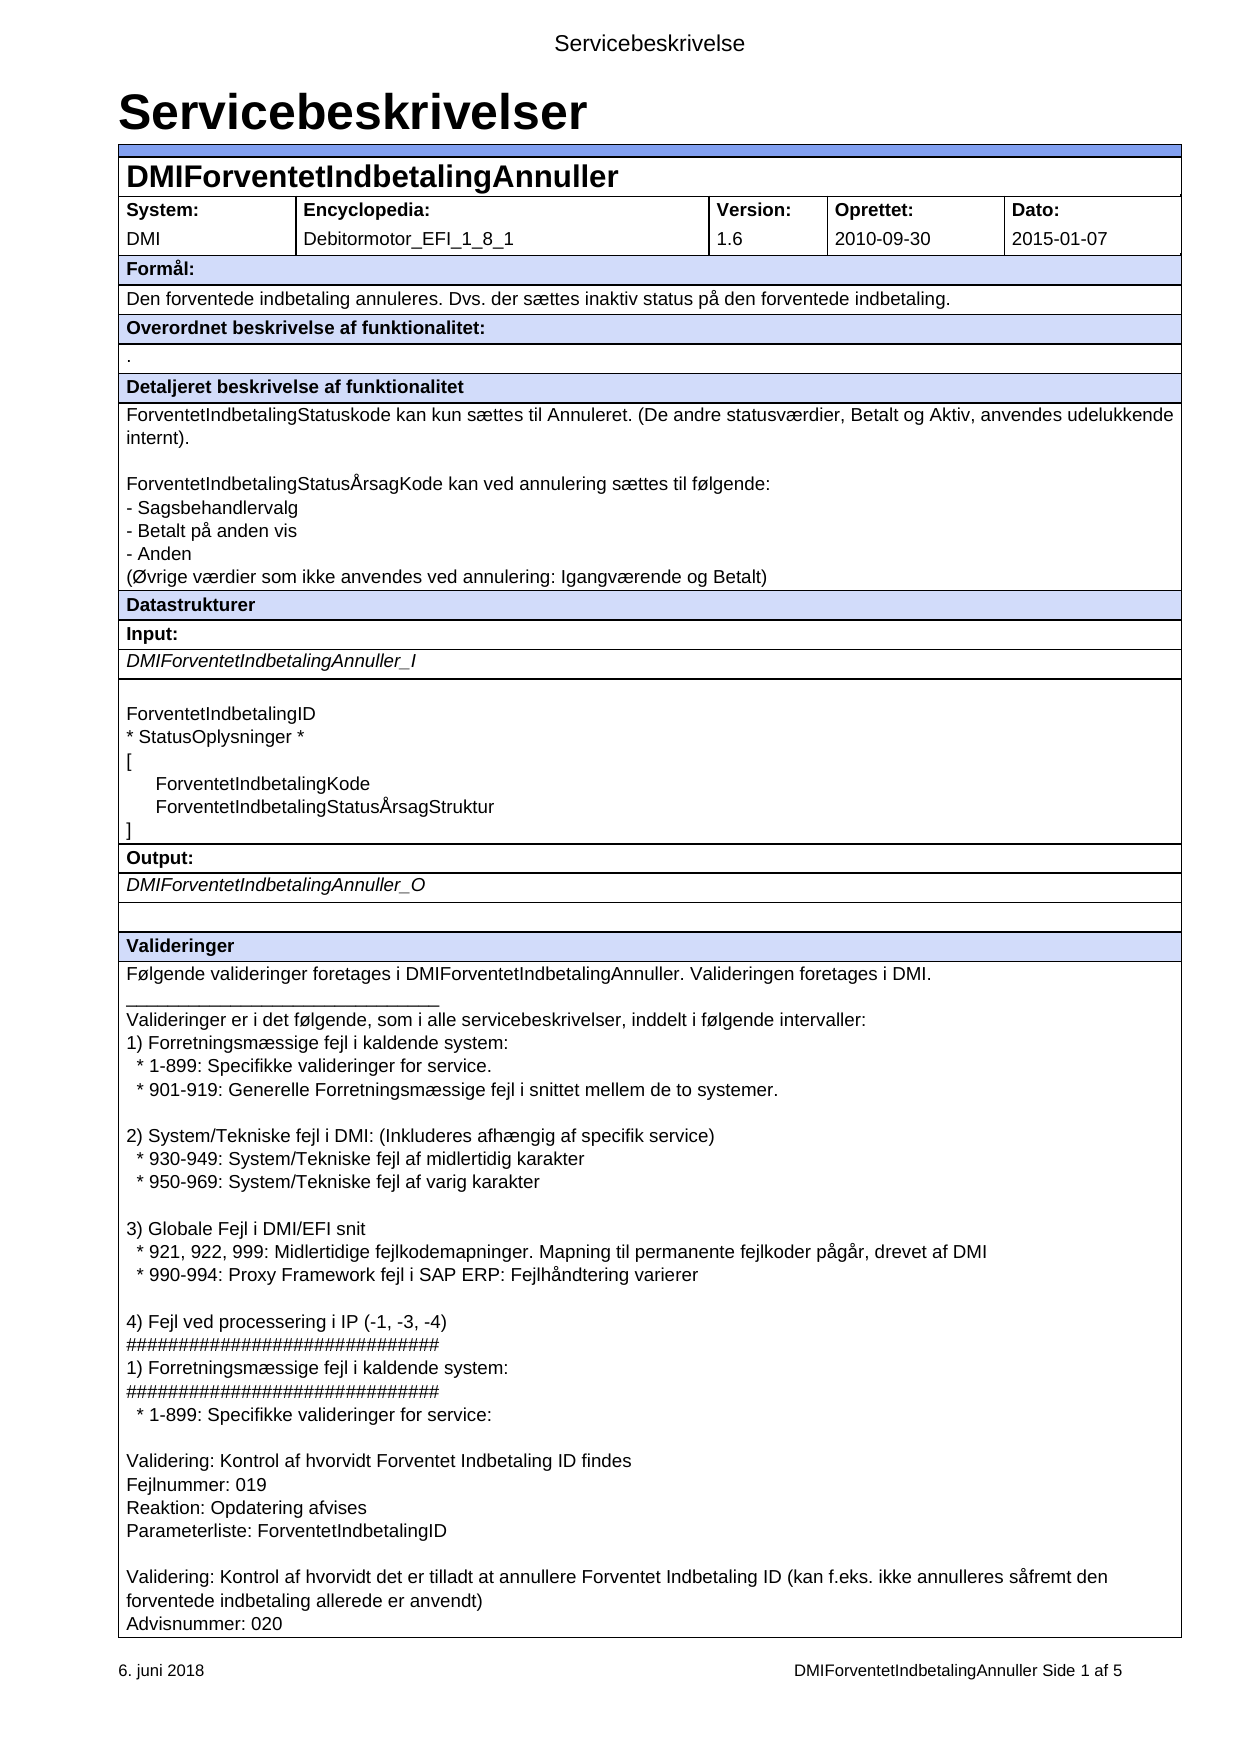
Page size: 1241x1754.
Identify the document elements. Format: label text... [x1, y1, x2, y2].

table_cell Output: [119, 845, 1181, 872]
text Servicebeskrivelser [118, 82, 1181, 140]
table_cell Debitormotor_EFI_1_8_1 [297, 225, 708, 254]
table_cell Valideringer [119, 933, 1181, 961]
table_cell 2015-01-07 [1005, 225, 1181, 254]
table_cell DMIForventetIndbetalingAnnuller_I [119, 650, 1181, 678]
table_cell Input: [119, 621, 1181, 649]
table_cell 1.6 [710, 225, 827, 254]
table_cell Overordnet beskrivelse af funktionalitet: [119, 315, 1181, 343]
table_cell ForventetIndbetalingStatuskode kan kun sættes til Annuleret. (De andre statusværdier, Betalt og Aktiv, anvendes udelukkende internt). ForventetIndbetalingStatusÅrsagKode kan ved annulering sættes til følgende: - Sagsbehandlervalg - Betalt på anden vis - Anden (Øvrige værdier som ikke anvendes ved annulering: Igangværende og Betalt) [119, 404, 1181, 590]
table_cell . [119, 345, 1181, 372]
table_cell DMI [119, 225, 295, 254]
table_cell Detaljeret beskrivelse af funktionalitet [119, 374, 1181, 402]
table_cell Formål: [119, 256, 1181, 284]
table_cell DMIForventetIndbetalingAnnuller_O [119, 874, 1181, 902]
table_cell [119, 903, 1181, 931]
table_cell System: [119, 197, 295, 225]
table_header [119, 145, 1181, 156]
table_cell DMIForventetIndbetalingAnnuller [119, 158, 1181, 196]
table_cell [119, 962, 1181, 1636]
table_cell ForventetIndbetalingID * StatusOplysninger * [ ForventetIndbetalingKode ForventetIndbetalingStatusÅrsagStruktur ] [119, 680, 1181, 843]
table_cell 2010-09-30 [828, 225, 1004, 254]
table_cell Datastrukturer [119, 591, 1181, 619]
table_cell Oprettet: [828, 197, 1004, 225]
table_cell Den forventede indbetaling annuleres. Dvs. der sættes inaktiv status på den forventede indbetaling. [119, 286, 1181, 313]
table_cell Version: [710, 197, 827, 225]
table_cell Encyclopedia: [297, 197, 708, 225]
table_cell Dato: [1005, 197, 1181, 225]
